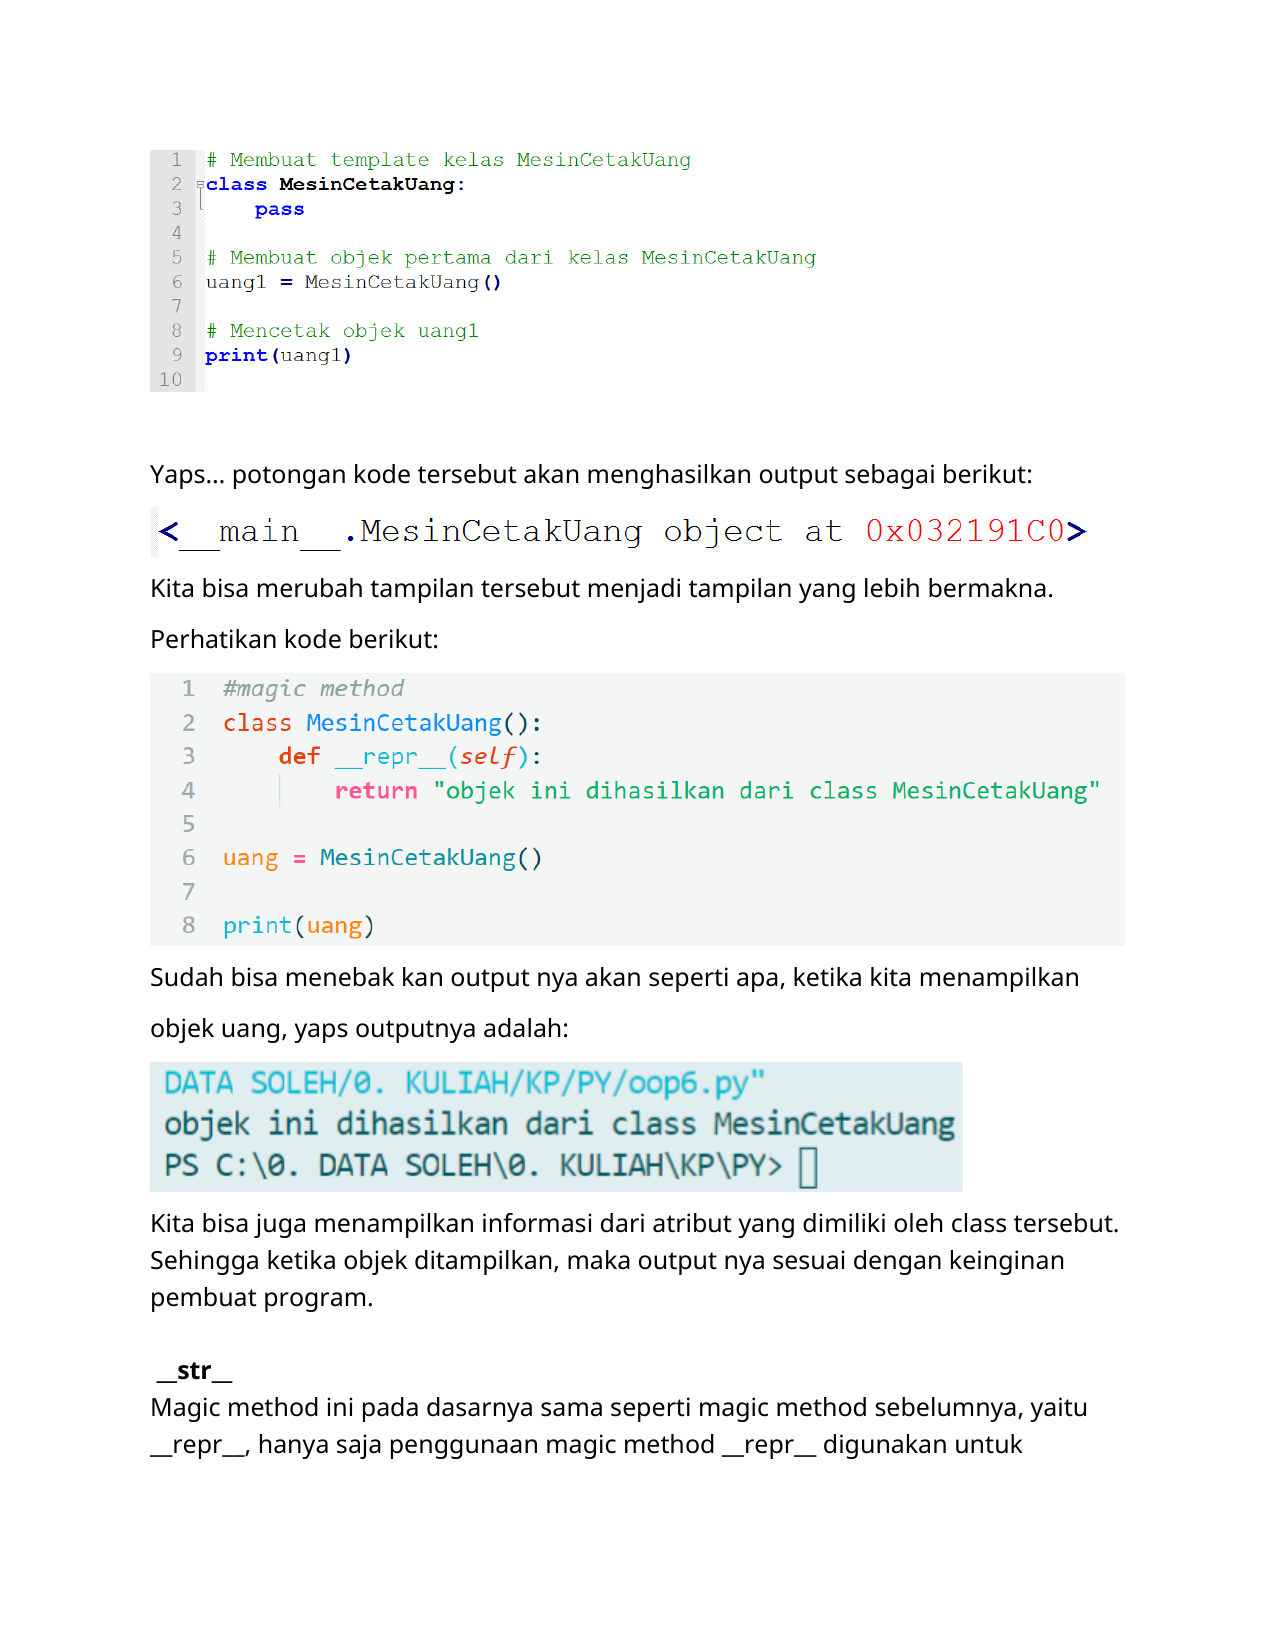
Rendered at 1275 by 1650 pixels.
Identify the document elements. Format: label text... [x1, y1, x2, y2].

text Sudah bisa menebak kan output nya akan seperti apa, ketika kita menampilkan objek uang, yaps outputnya adalah: [150, 960, 1125, 1045]
text Kita bisa merubah tampilan tersebut menjadi tampilan yang lebih bermakna. Perhatikan kode berikut: [150, 571, 1125, 656]
picture [150, 150, 824, 392]
text __str__ [150, 1353, 1125, 1387]
picture [150, 1062, 963, 1192]
text Kita bisa juga menampilkan informasi dari atribut yang dimiliki oleh class tersebut. Sehingga ketika objek ditampilkan, maka output nya sesuai dengan keinginan pembuat program. [150, 1206, 1125, 1313]
picture [150, 507, 1104, 558]
text Yaps… potongan kode tersebut akan menghasilkan output sebagai berikut: [150, 456, 1125, 490]
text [150, 1389, 1125, 1460]
picture [150, 673, 1125, 946]
